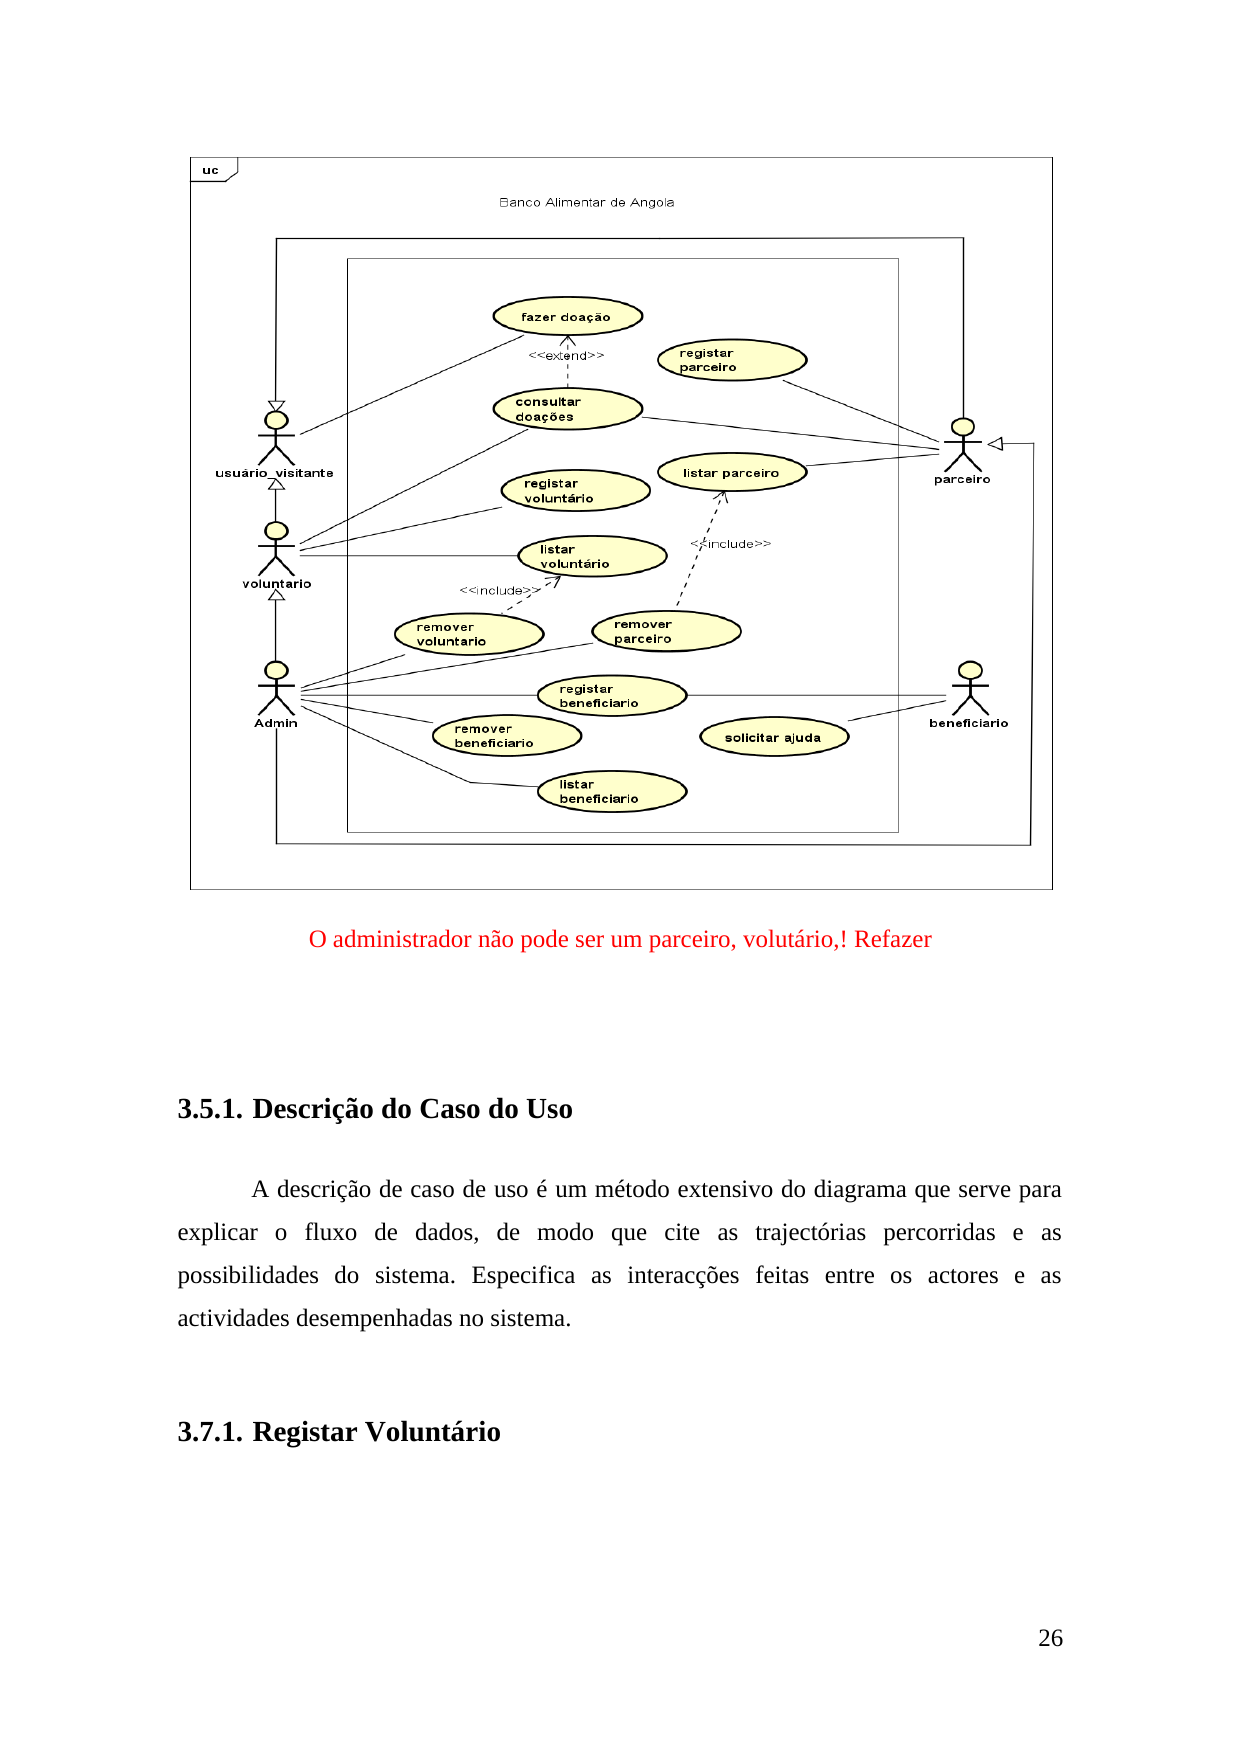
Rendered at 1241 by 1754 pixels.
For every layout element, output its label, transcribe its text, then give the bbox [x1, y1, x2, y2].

picture [177, 147, 1063, 898]
subtitle Registar Voluntário [177, 1414, 1063, 1448]
text O administrador não pode ser um parceiro, volutário,! Refazer [177, 924, 1063, 953]
subtitle Descrição do Caso do Uso [177, 1091, 1063, 1125]
text A descrição de caso de uso é um método extensivo do diagrama que serve para explicar o fluxo de dados, de modo que cite as trajectórias percorridas e as possibilidades do sistema. Especifica as interacções feitas entre os actores e as actividades desempenhadas no sistema. [177, 1174, 1063, 1332]
